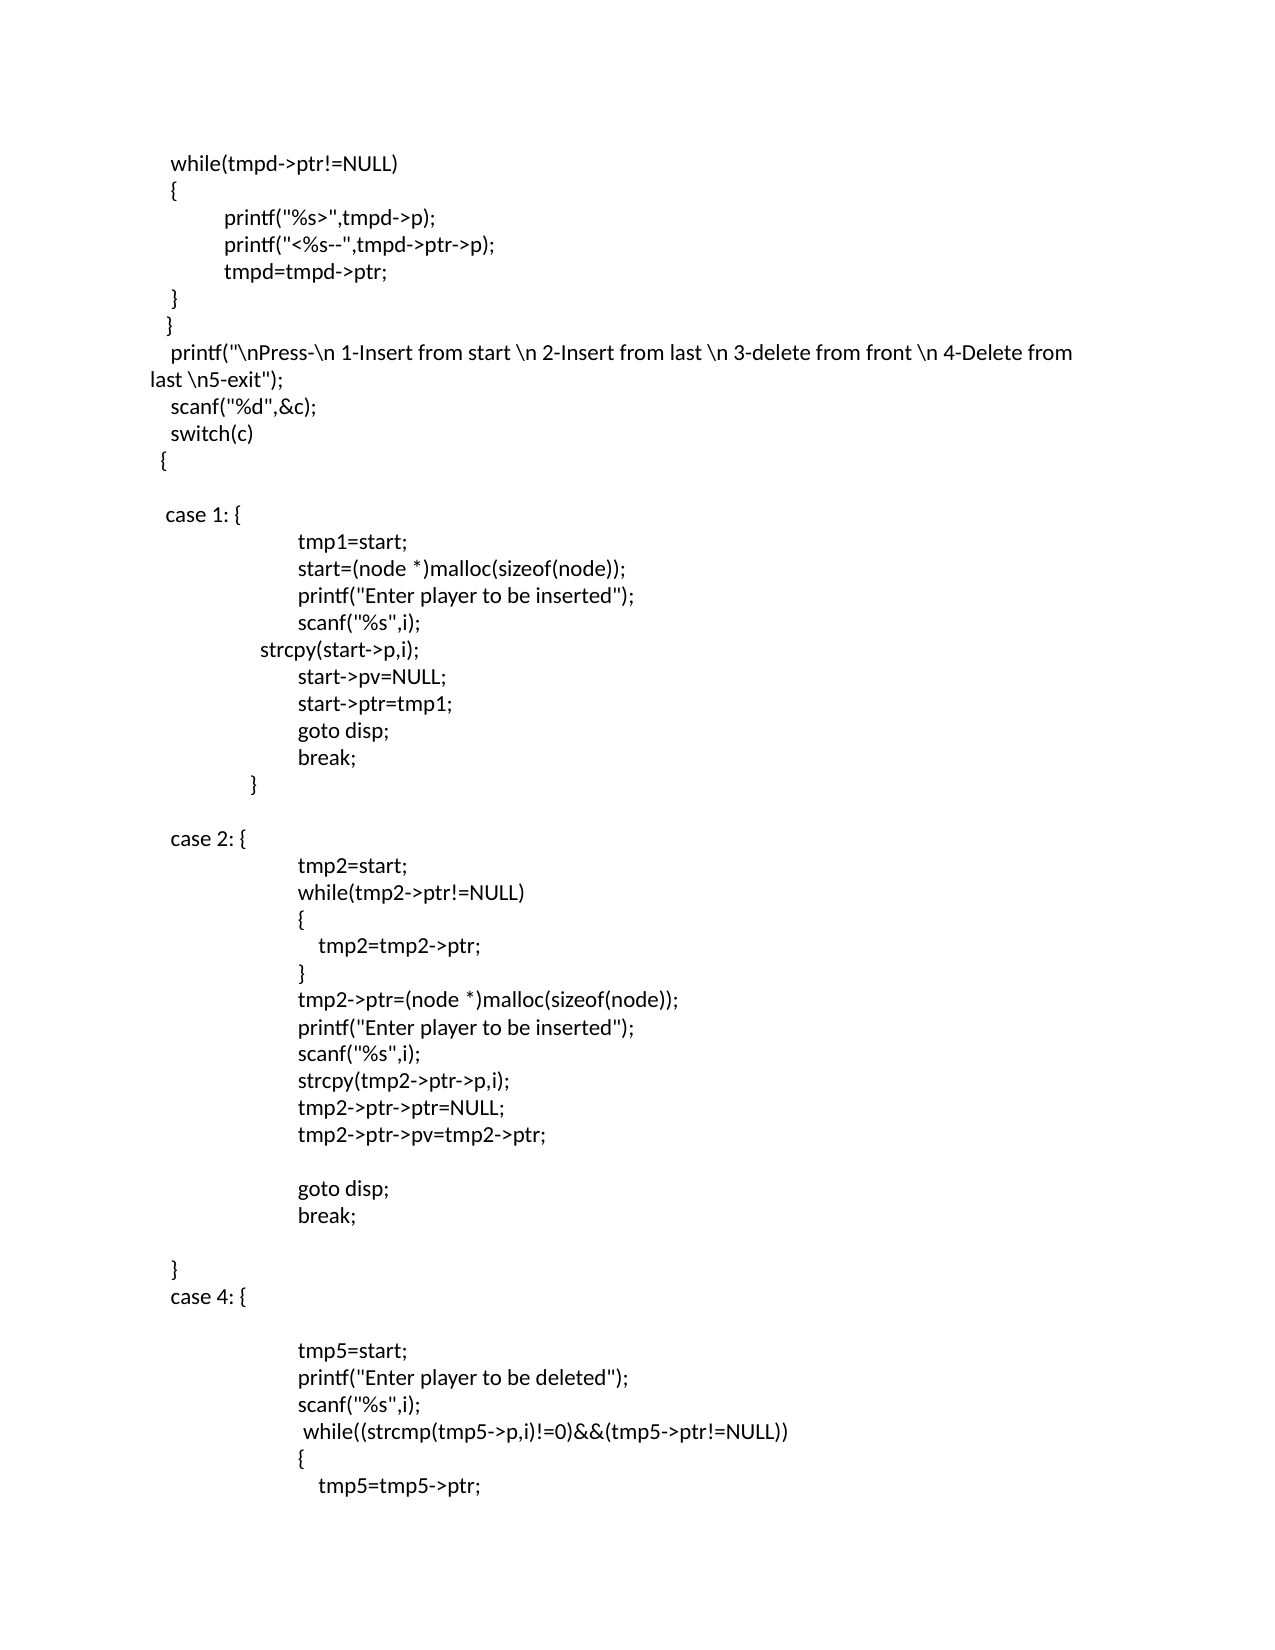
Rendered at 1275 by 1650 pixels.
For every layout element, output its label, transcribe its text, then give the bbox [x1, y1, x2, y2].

text tmp2->ptr->ptr=NULL; [150, 1094, 1125, 1121]
text { [150, 1445, 1125, 1472]
text } [150, 285, 1125, 312]
text scanf("%d",&c); [150, 393, 1125, 420]
text } [150, 312, 1125, 339]
text strcpy(tmp2->ptr->p,i); [150, 1067, 1125, 1094]
text while(tmp2->ptr!=NULL) [150, 878, 1125, 905]
text tmp2=tmp2->ptr; [150, 932, 1125, 959]
text printf("Enter player to be inserted"); [150, 582, 1125, 609]
text tmp2=start; [150, 851, 1125, 878]
text } [150, 771, 1125, 797]
text start=(node *)malloc(sizeof(node)); [150, 555, 1125, 582]
text break; [150, 1202, 1125, 1229]
text printf("Enter player to be deleted"); [150, 1364, 1125, 1391]
text { [150, 177, 1125, 204]
text { [150, 447, 1125, 474]
text tmp5=start; [150, 1337, 1125, 1364]
text { [150, 905, 1125, 932]
text printf("\nPress-\n 1-Insert from start \n 2-Insert from last \n 3-delete from front \n 4-Delete from last \n5-exit"); [150, 339, 1125, 393]
text tmp2->ptr=(node *)malloc(sizeof(node)); [150, 986, 1125, 1013]
text case 2: { [150, 824, 1125, 851]
text } [150, 1256, 1125, 1283]
text while((strcmp(tmp5->p,i)!=0)&&(tmp5->ptr!=NULL)) [150, 1418, 1125, 1445]
text tmp1=start; [150, 528, 1125, 555]
text start->pv=NULL; [150, 663, 1125, 689]
text printf("%s>",tmpd->p); [150, 204, 1125, 231]
text tmp5=tmp5->ptr; [150, 1472, 1125, 1499]
text tmp2->ptr->pv=tmp2->ptr; [150, 1121, 1125, 1148]
text switch(c) [150, 420, 1125, 447]
text scanf("%s",i); [150, 609, 1125, 636]
text break; [150, 743, 1125, 771]
text printf("<%s--",tmpd->ptr->p); [150, 231, 1125, 258]
text case 1: { [150, 501, 1125, 528]
text case 4: { [150, 1283, 1125, 1310]
text start->ptr=tmp1; [150, 689, 1125, 717]
text printf("Enter player to be inserted"); [150, 1013, 1125, 1040]
text goto disp; [150, 717, 1125, 743]
text scanf("%s",i); [150, 1391, 1125, 1418]
text scanf("%s",i); [150, 1040, 1125, 1067]
text goto disp; [150, 1175, 1125, 1202]
text while(tmpd->ptr!=NULL) [150, 150, 1125, 177]
text } [150, 959, 1125, 986]
text strcpy(start->p,i); [150, 636, 1125, 663]
text tmpd=tmpd->ptr; [150, 258, 1125, 285]
